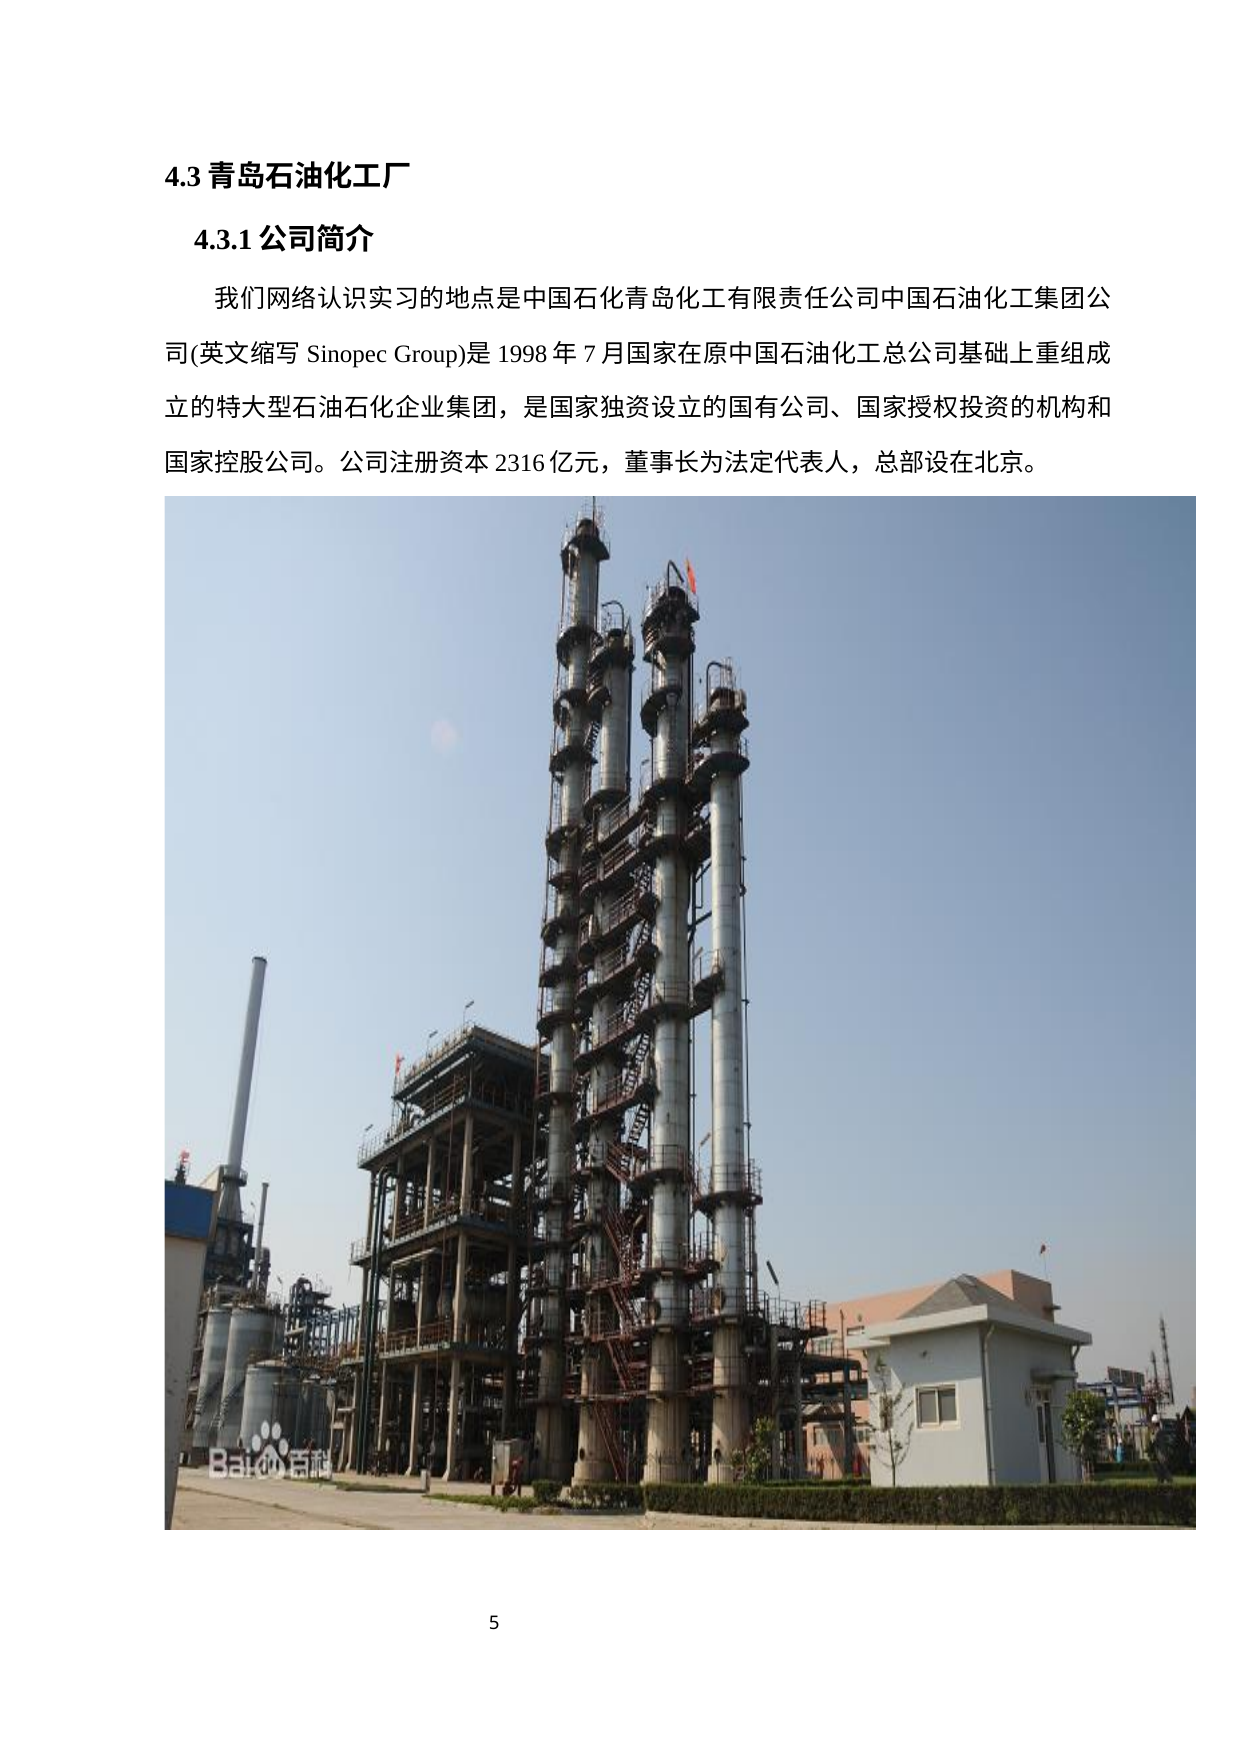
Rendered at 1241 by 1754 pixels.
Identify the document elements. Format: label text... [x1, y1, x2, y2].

text 我们网络认识实习的地点是中国石化青岛化工有限责任公司中国石油化工集团公司(英文缩写Sinopec Group)是1998年7月国家在原中国石油化工总公司基础上重组成立的特大型石油石化企业集团，是国家独资设立的国有公司、国家授权投资的机构和国家控股公司。公司注册资本2316亿元，董事长为法定代表人，总部设在北京。 [164, 279, 1113, 478]
text 4.3青岛石油化工厂 [164, 152, 1113, 194]
text 4.3.1公司简介 [164, 216, 1113, 258]
picture [164, 496, 1196, 1530]
